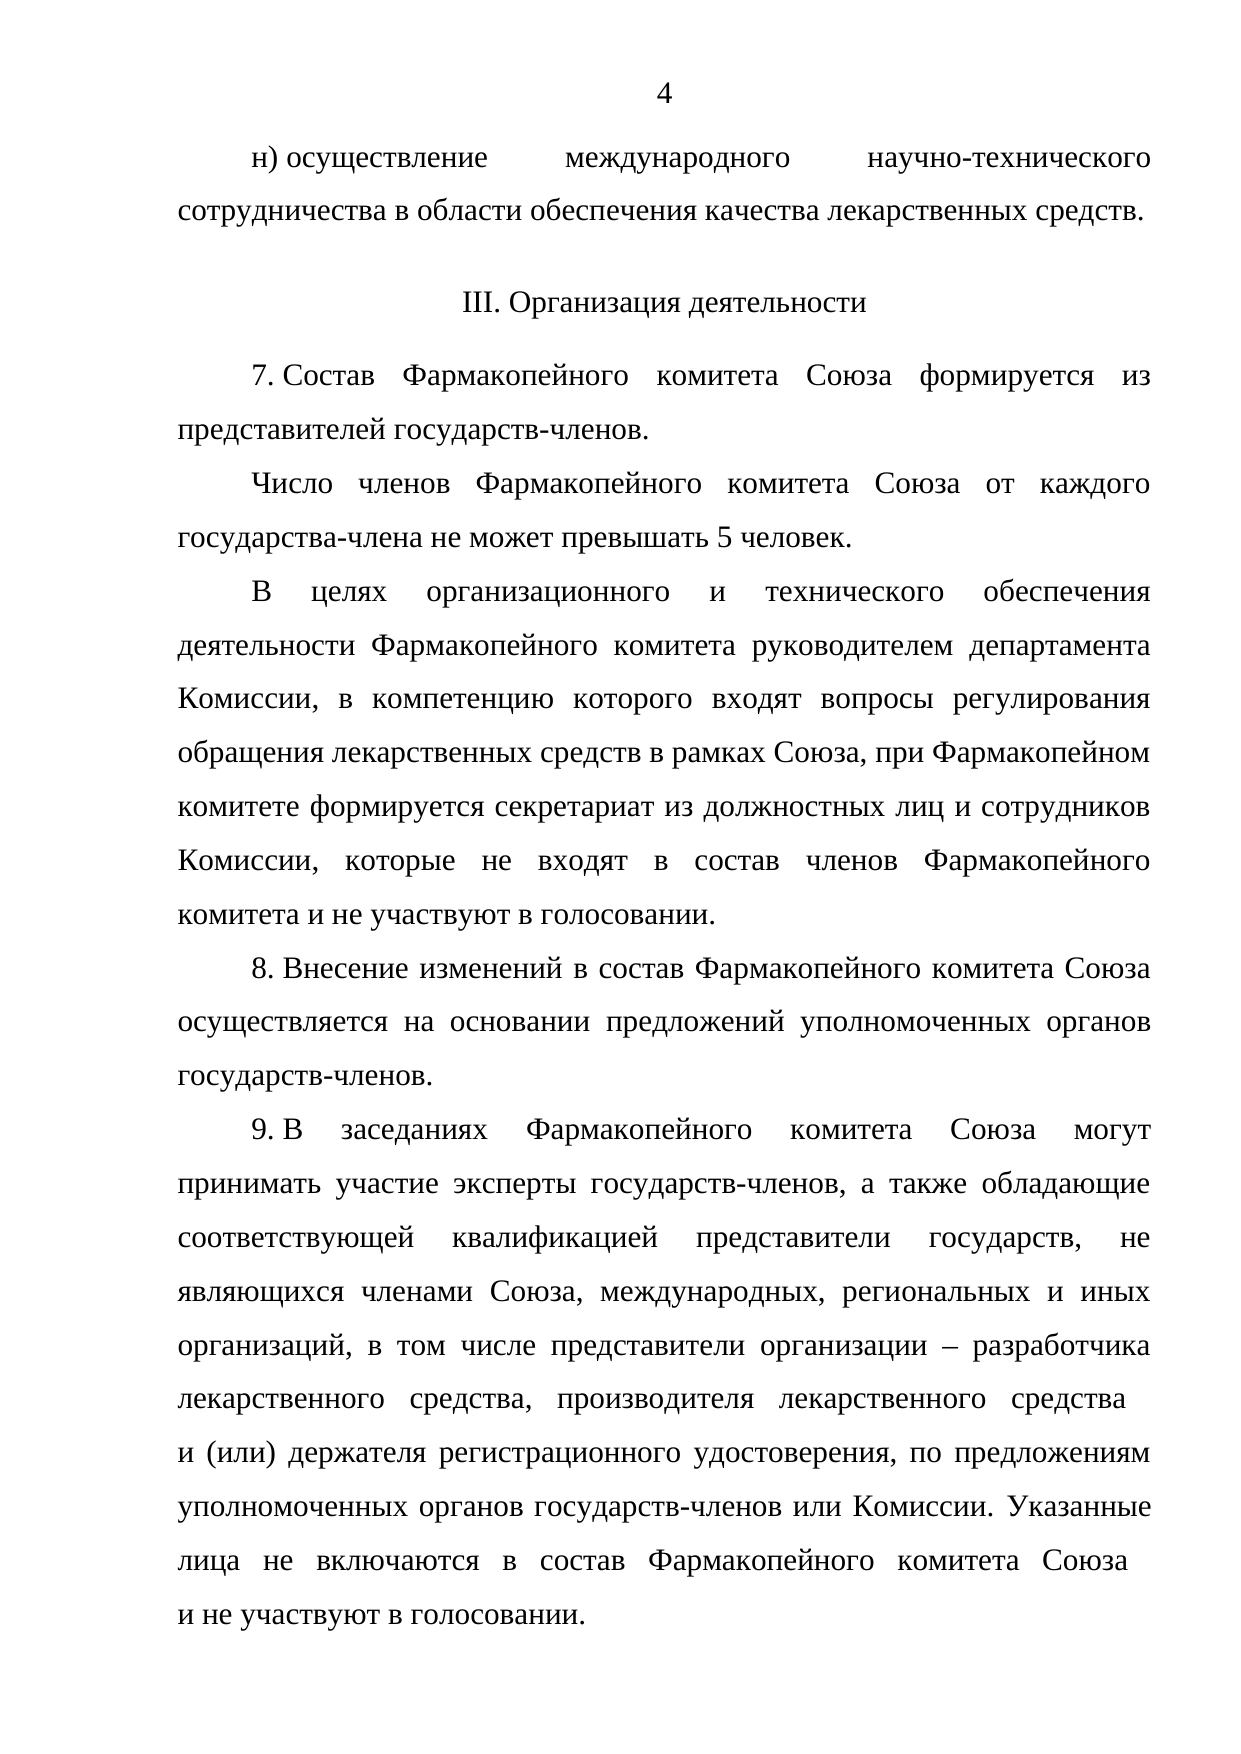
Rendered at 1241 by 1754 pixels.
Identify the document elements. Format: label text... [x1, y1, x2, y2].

text 7. Состав Фармакопейного комитета Союза формируется из представителей государств-членов. [177, 356, 1152, 446]
list III. Организация деятельности [177, 283, 1152, 319]
text Число членов Фармакопейного комитета Союза от каждого государства-члена не может превышать 5 человек. [177, 464, 1152, 554]
text 9. В заседаниях Фармакопейного комитета Союза могут принимать участие эксперты государств-членов, а также обладающие соответствующей квалификацией представители государств, не являющихся членами Союза, международных, региональных и иных организаций, в том числе представители организации – разработчика лекарственного средства, производителя лекарственного средства и (или) держателя регистрационного удостоверения, по предложениям уполномоченных органов государств-членов или Комиссии. Указанные лица не включаются в состав Фармакопейного комитета Союза и не участвуют в голосовании. [177, 1110, 1152, 1631]
text н) осуществление международного научно-технического сотрудничества в области обеспечения качества лекарственных средств. [177, 138, 1152, 228]
text В целях организационного и технического обеспечения деятельности Фармакопейного комитета руководителем департамента Комиссии, в компетенцию которого входят вопросы регулирования обращения лекарственных средств в рамках Союза, при Фармакопейном комитете формируется секретариат из должностных лиц и сотрудников Комиссии, которые не входят в состав членов Фармакопейного комитета и не участвуют в голосовании. [177, 572, 1152, 931]
text 8. Внесение изменений в состав Фармакопейного комитета Союза осуществляется на основании предложений уполномоченных органов государств-членов. [177, 949, 1152, 1092]
